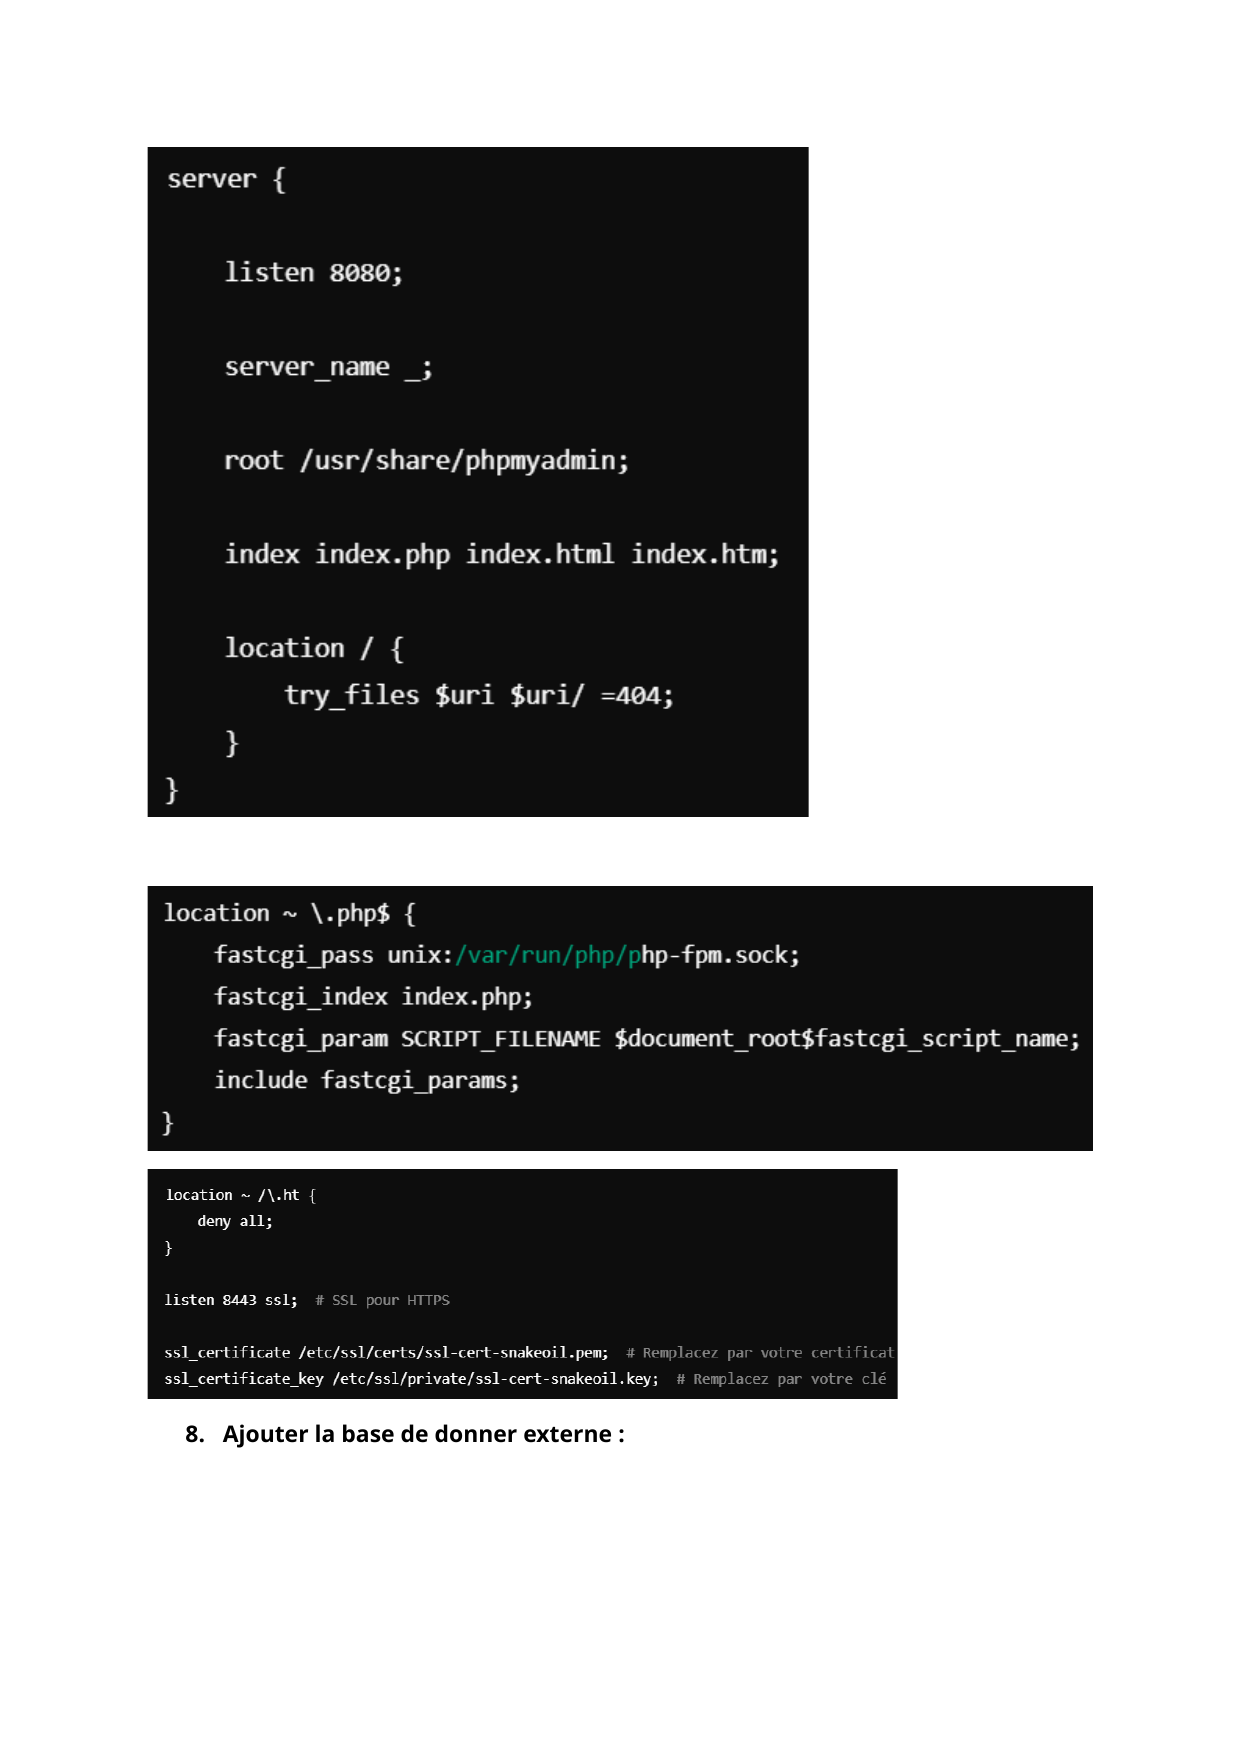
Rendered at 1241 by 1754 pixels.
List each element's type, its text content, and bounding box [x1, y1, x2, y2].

picture [147, 1169, 898, 1399]
list Ajouter la base de donner externe : [185, 1418, 1093, 1449]
picture [147, 147, 809, 817]
picture [147, 886, 1093, 1151]
